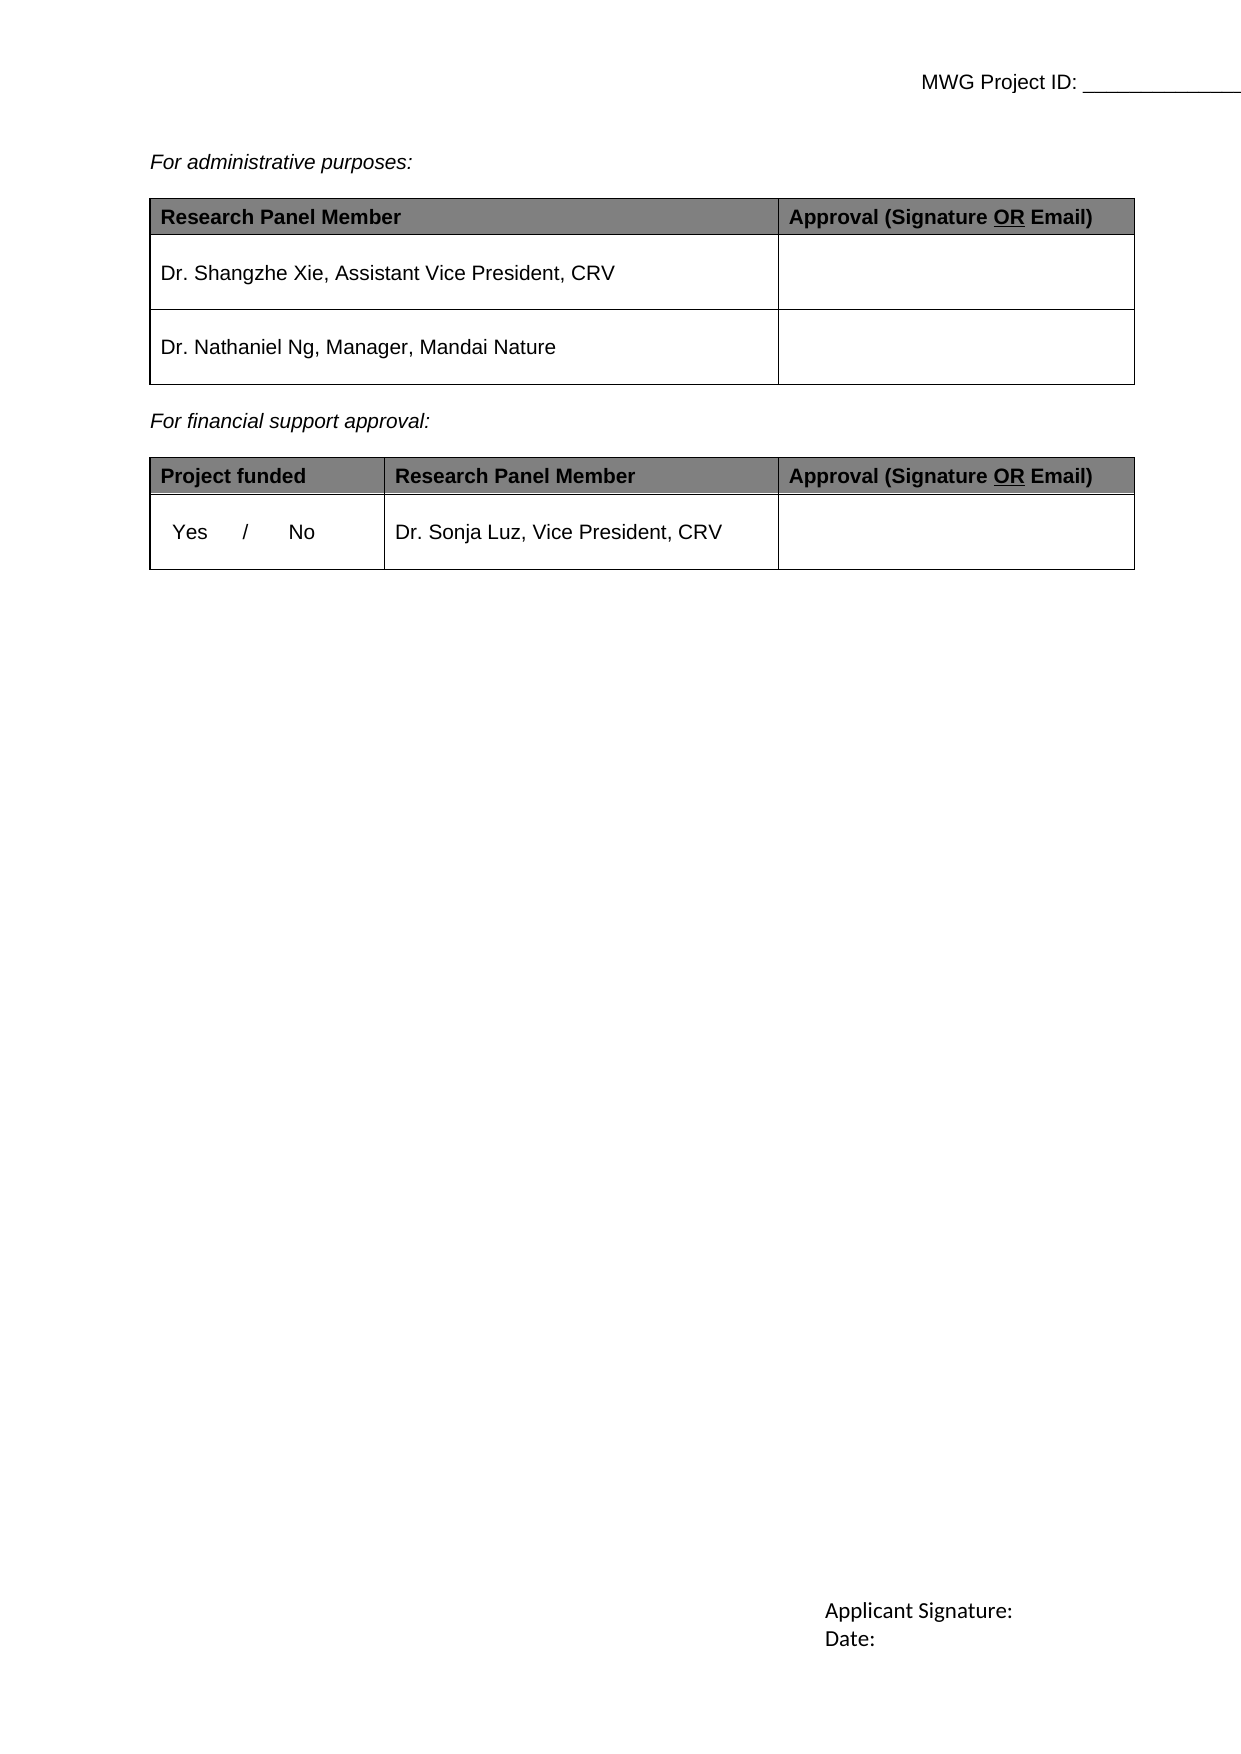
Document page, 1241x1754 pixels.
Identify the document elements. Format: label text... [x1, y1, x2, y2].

table_cell [779, 235, 1134, 309]
text For financial support approval: [150, 409, 1090, 433]
table_header Approval (Signature OR Email) [779, 199, 1134, 234]
table_header Research Panel Member [385, 458, 778, 493]
text For administrative purposes: [150, 150, 1090, 174]
table_header Approval (Signature OR Email) [779, 458, 1134, 493]
table_header Research Panel Member [151, 199, 778, 234]
table_header Project funded [151, 458, 384, 493]
table_cell Dr. Sonja Luz, Vice President, CRV [385, 495, 778, 568]
table_cell [779, 495, 1134, 568]
table_cell Yes / No [151, 495, 384, 568]
table_cell [779, 310, 1134, 384]
table_cell Dr. Shangzhe Xie, Assistant Vice President, CRV [151, 235, 778, 309]
table_cell Dr. Nathaniel Ng, Manager, Mandai Nature [151, 310, 778, 384]
